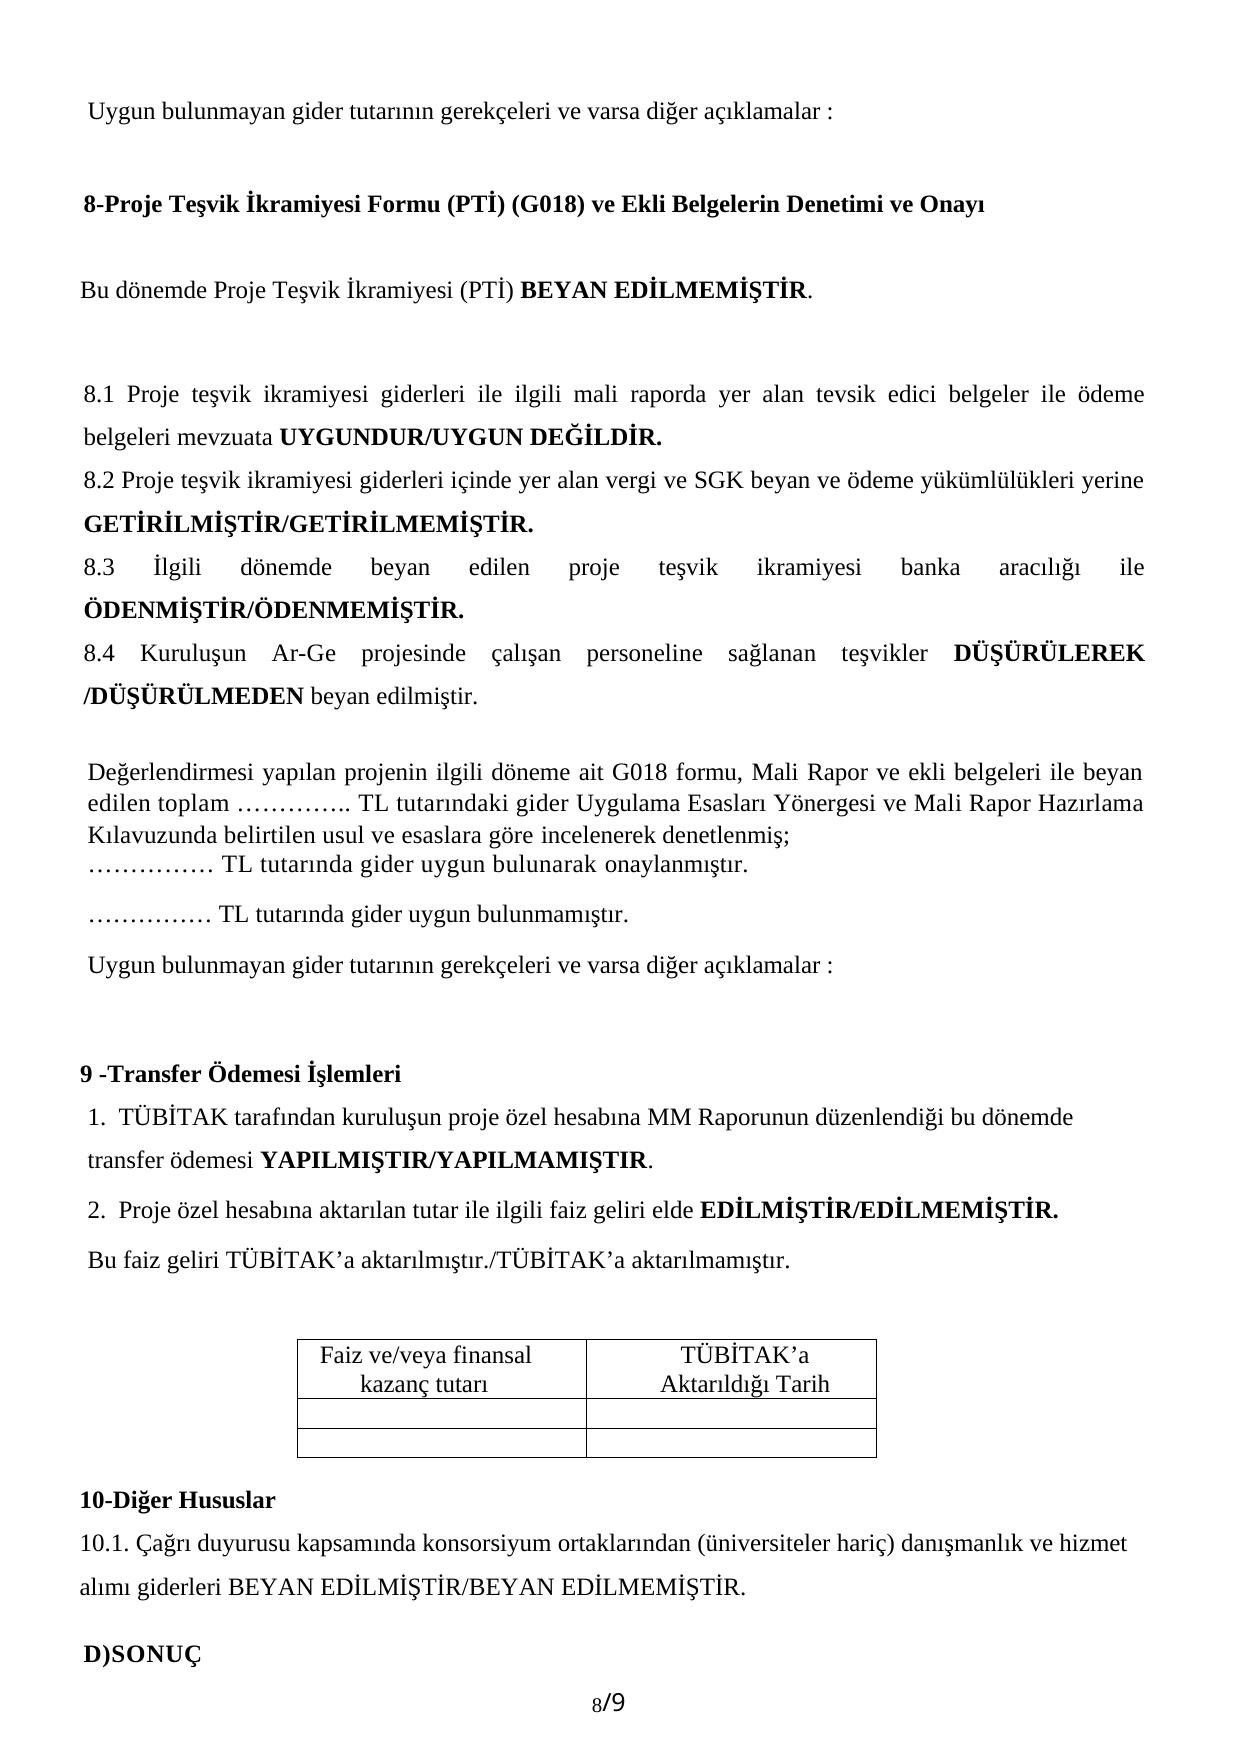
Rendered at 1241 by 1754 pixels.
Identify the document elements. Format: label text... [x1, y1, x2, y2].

text 8.4 Kuruluşun Ar-Ge projesinde çalışan personeline sağlanan teşvikler DÜŞÜRÜLEREK /DÜŞÜRÜLMEDEN beyan edilmiştir. [83, 638, 1146, 710]
text D)SONUÇ [83, 1639, 1132, 1667]
table_cell [298, 1429, 586, 1457]
table_cell [298, 1399, 586, 1427]
text …………… TL tutarında gider uygun bulunmamıştır. [87, 899, 817, 928]
text Değerlendirmesi yapılan projenin ilgili döneme ait G018 formu, Mali Rapor ve ekli belgeleri ile beyan edilen toplam ………….. TL tutarındaki gider Uygulama Esasları Yönergesi ve Mali Rapor Hazırlama Kılavuzunda belirtilen usul ve esaslara göre incelenerek denetlenmiş; [87, 756, 1144, 849]
text …………… TL tutarında gider uygun bulunarak onaylanmıştır. [87, 849, 1142, 878]
text 9 -Transfer Ödemesi İşlemleri [21, 1059, 1152, 1087]
text 2. Proje özel hesabına aktarılan tutar ile ilgili faiz geliri elde EDİLMİŞTİR/EDİLMEMİŞTİR. [87, 1195, 1152, 1224]
table_cell [587, 1429, 876, 1457]
text 10-Diğer Hususlar [79, 1485, 1152, 1514]
table_header TÜBİTAK’a Aktarıldığı Tarih [587, 1340, 876, 1398]
text Bu dönemde Proje Teşvik İkramiyesi (PTİ) BEYAN EDİLMEMİŞTİR. [80, 276, 1121, 304]
text 8-Proje Teşvik İkramiyesi Formu (PTİ) (G018) ve Ekli Belgelerin Denetimi ve Onayı [83, 189, 1152, 218]
text Uygun bulunmayan gider tutarının gerekçeleri ve varsa diğer açıklamalar : [87, 96, 839, 124]
table_cell [587, 1399, 876, 1427]
text 1. TÜBİTAK tarafından kuruluşun proje özel hesabına MM Raporunun düzenlendiği bu dönemde transfer ödemesi YAPILMIŞTIR/YAPILMAMIŞTIR. [87, 1102, 1087, 1174]
text 8.3 İlgili dönemde beyan edilen proje teşvik ikramiyesi banka aracılığı ile ÖDENMİŞTİR/ÖDENMEMİŞTİR. [83, 552, 1146, 624]
text 8.2 Proje teşvik ikramiyesi giderleri içinde yer alan vergi ve SGK beyan ve ödeme yükümlülükleri yerine GETİRİLMİŞTİR/GETİRİLMEMİŞTİR. [83, 466, 1146, 537]
text 8.1 Proje teşvik ikramiyesi giderleri ile ilgili mali raporda yer alan tevsik edici belgeler ile ödeme belgeleri mevzuata UYGUNDUR/UYGUN DEĞİLDİR. [83, 379, 1146, 451]
text 10.1. Çağrı duyurusu kapsamında konsorsiyum ortaklarından (üniversiteler hariç) danışmanlık ve hizmet alımı giderleri BEYAN EDİLMİŞTİR/BEYAN EDİLMEMİŞTİR. [79, 1528, 1152, 1600]
table_header Faiz ve/veya finansal kazanç tutarı [298, 1340, 586, 1398]
text Bu faiz geliri TÜBİTAK’a aktarılmıştır./TÜBİTAK’a aktarılmamıştır. [87, 1246, 1152, 1274]
text Uygun bulunmayan gider tutarının gerekçeleri ve varsa diğer açıklamalar : [87, 950, 839, 979]
